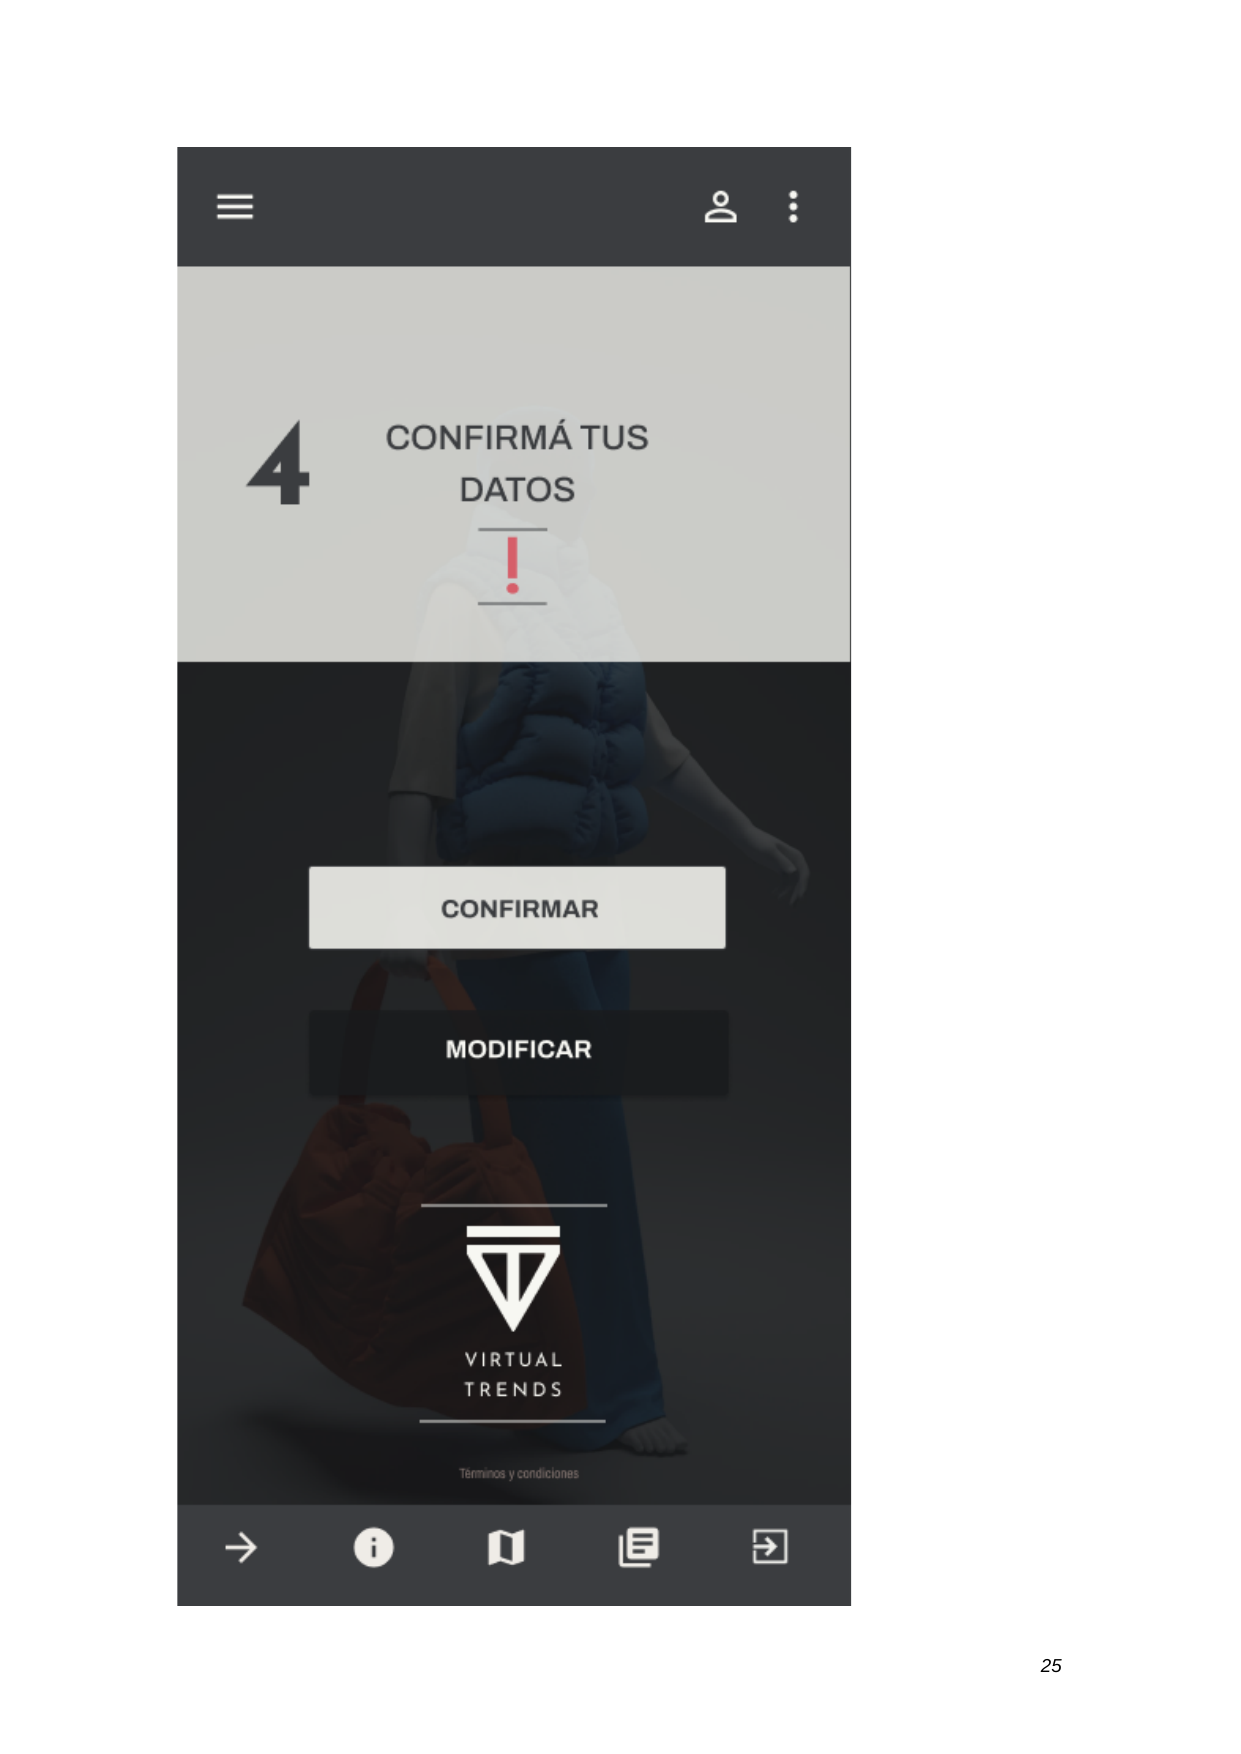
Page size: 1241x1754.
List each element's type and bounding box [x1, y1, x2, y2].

picture [177, 147, 852, 1606]
